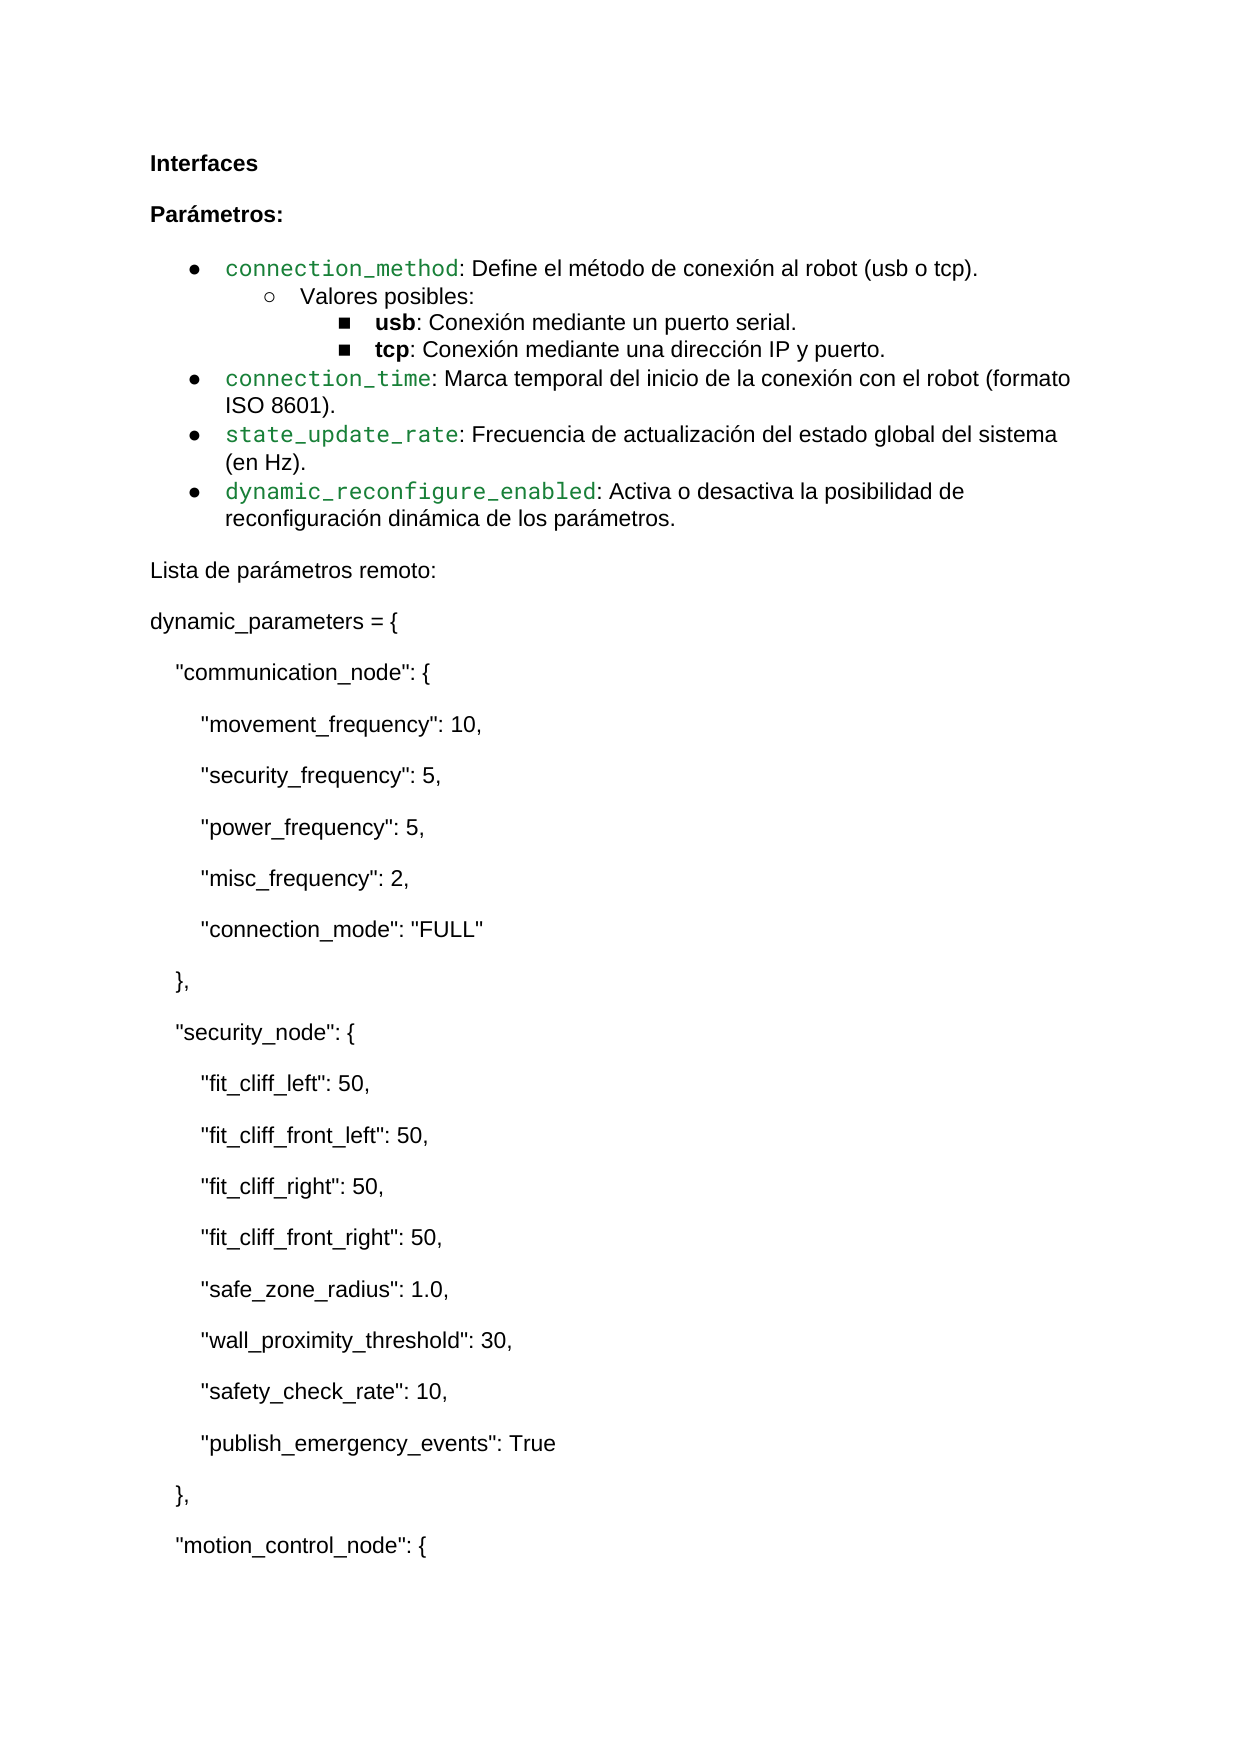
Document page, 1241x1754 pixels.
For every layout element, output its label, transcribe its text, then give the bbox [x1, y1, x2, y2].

list state_update_rate: Frecuencia de actualización del estado global del sistema (en Hz). [187, 418, 1090, 475]
text "fit_cliff_front_right": 50, [150, 1224, 1090, 1251]
text "security_frequency": 5, [150, 762, 1090, 788]
text "safe_zone_radius": 1.0, [150, 1276, 1090, 1302]
text "wall_proximity_threshold": 30, [150, 1327, 1090, 1353]
list dynamic_reconfigure_enabled: Activa o desactiva la posibilidad de reconfiguración dinámica de los parámetros. [187, 475, 1090, 532]
list usb: Conexión mediante un puerto serial. [337, 309, 1090, 336]
text "fit_cliff_right": 50, [150, 1173, 1090, 1199]
list connection_method: Define el método de conexión al robot (usb o tcp). [187, 253, 1090, 283]
text "power_frequency": 5, [150, 813, 1090, 840]
text "movement_frequency": 10, [150, 711, 1090, 737]
text }, [150, 967, 1090, 994]
text dynamic_parameters = { [150, 608, 1090, 634]
text "misc_frequency": 2, [150, 865, 1090, 891]
text }, [150, 1481, 1090, 1507]
text "connection_mode": "FULL" [150, 916, 1090, 942]
text Lista de parámetros remoto: [150, 557, 1090, 583]
text "publish_emergency_events": True [150, 1430, 1090, 1456]
text "security_node": { [150, 1019, 1090, 1045]
text "motion_control_node": { [150, 1532, 1090, 1559]
text "fit_cliff_left": 50, [150, 1070, 1090, 1097]
subtitle Interfaces [150, 150, 1090, 176]
text "communication_node": { [150, 659, 1090, 686]
text "safety_check_rate": 10, [150, 1378, 1090, 1405]
list Valores posibles: [262, 283, 1090, 309]
text "fit_cliff_front_left": 50, [150, 1122, 1090, 1148]
list tcp: Conexión mediante una dirección IP y puerto. [337, 336, 1090, 362]
list connection_time: Marca temporal del inicio de la conexión con el robot (formato ISO 8601). [187, 362, 1090, 418]
text Parámetros: [150, 201, 1090, 228]
